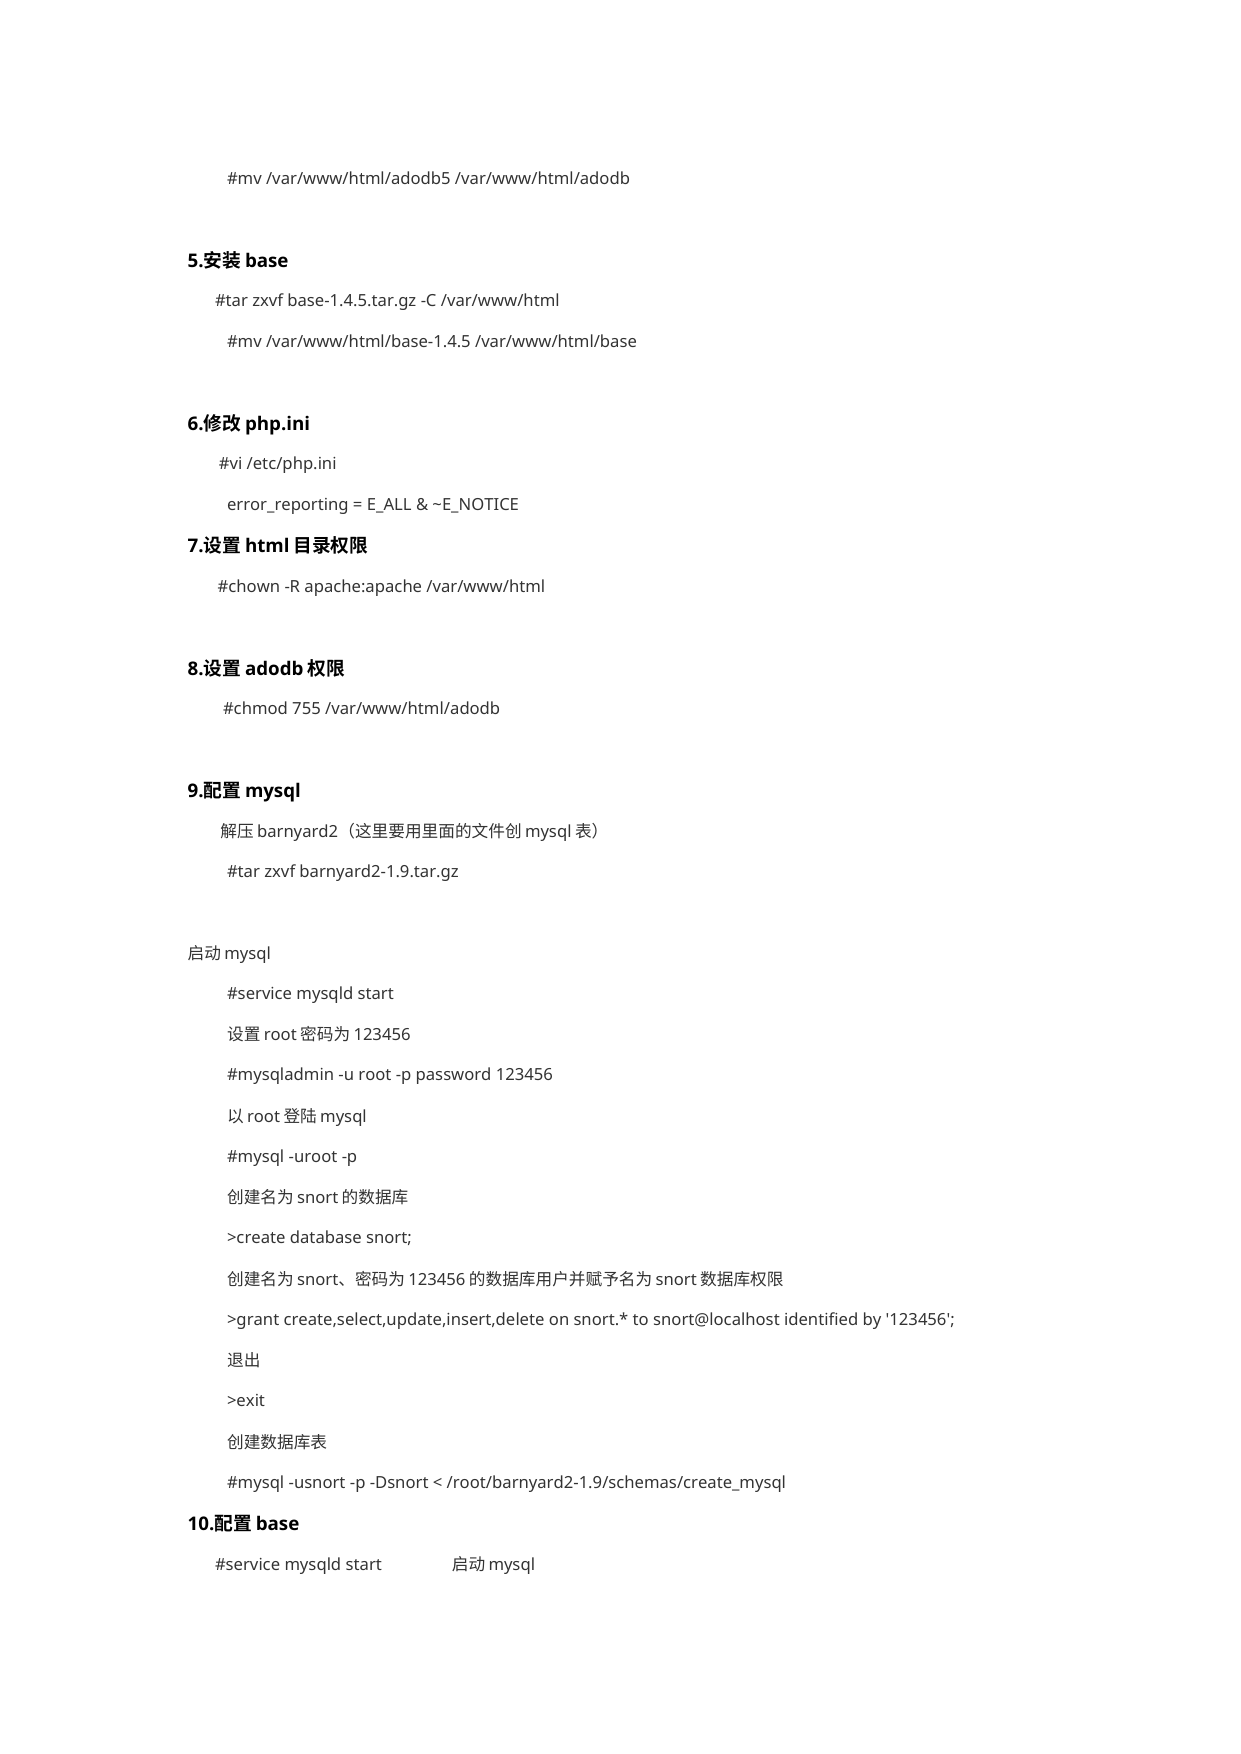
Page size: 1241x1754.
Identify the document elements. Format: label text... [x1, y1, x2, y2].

text 启动mysql [187, 936, 1053, 968]
text #vi /etc/php.ini [187, 447, 1053, 479]
text #service mysqld start [187, 977, 1053, 1009]
text 以root登陆mysql [187, 1099, 1053, 1131]
text 创建数据库表 [187, 1424, 1053, 1457]
text #service mysqld start 启动mysql [187, 1547, 1053, 1579]
text error_reporting = E_ALL & ~E_NOTICE [187, 488, 1053, 520]
text 创建名为snort的数据库 [187, 1180, 1053, 1213]
text 退出 [187, 1343, 1053, 1376]
text #tar zxvf base-1.4.5.tar.gz -C /var/www/html [187, 284, 1053, 317]
text #mysql -uroot -p [187, 1139, 1053, 1172]
text >grant create,select,update,insert,delete on snort.* to snort@localhost identified by '123456'; [187, 1302, 1053, 1335]
text 创建名为snort、密码为123456的数据库用户并赋予名为snort数据库权限 [187, 1262, 1053, 1294]
subtitle 5.安装base [187, 243, 1053, 276]
text >create database snort; [187, 1221, 1053, 1253]
text #chown -R apache:apache /var/www/html [187, 569, 1053, 602]
text 解压barnyard2（这里要用里面的文件创mysql表） [187, 814, 1053, 846]
subtitle 7.设置html目录权限 [187, 528, 1053, 561]
subtitle 9.配置mysql [187, 773, 1053, 805]
subtitle 10.配置base [187, 1506, 1053, 1538]
text #mv /var/www/html/base-1.4.5 /var/www/html/base [187, 325, 1053, 357]
subtitle 6.修改php.ini [187, 406, 1053, 439]
text 设置root密码为123456 [187, 1017, 1053, 1050]
text #tar zxvf barnyard2-1.9.tar.gz [187, 854, 1053, 887]
subtitle 8.设置adodb权限 [187, 651, 1053, 683]
text >exit [187, 1384, 1053, 1416]
text #mysqladmin -u root -p password 123456 [187, 1058, 1053, 1091]
text #chmod 755 /var/www/html/adodb [187, 691, 1053, 724]
text #mysql -usnort -p -Dsnort < /root/barnyard2-1.9/schemas/create_mysql [187, 1465, 1053, 1498]
text #mv /var/www/html/adodb5 /var/www/html/adodb [187, 162, 1053, 194]
